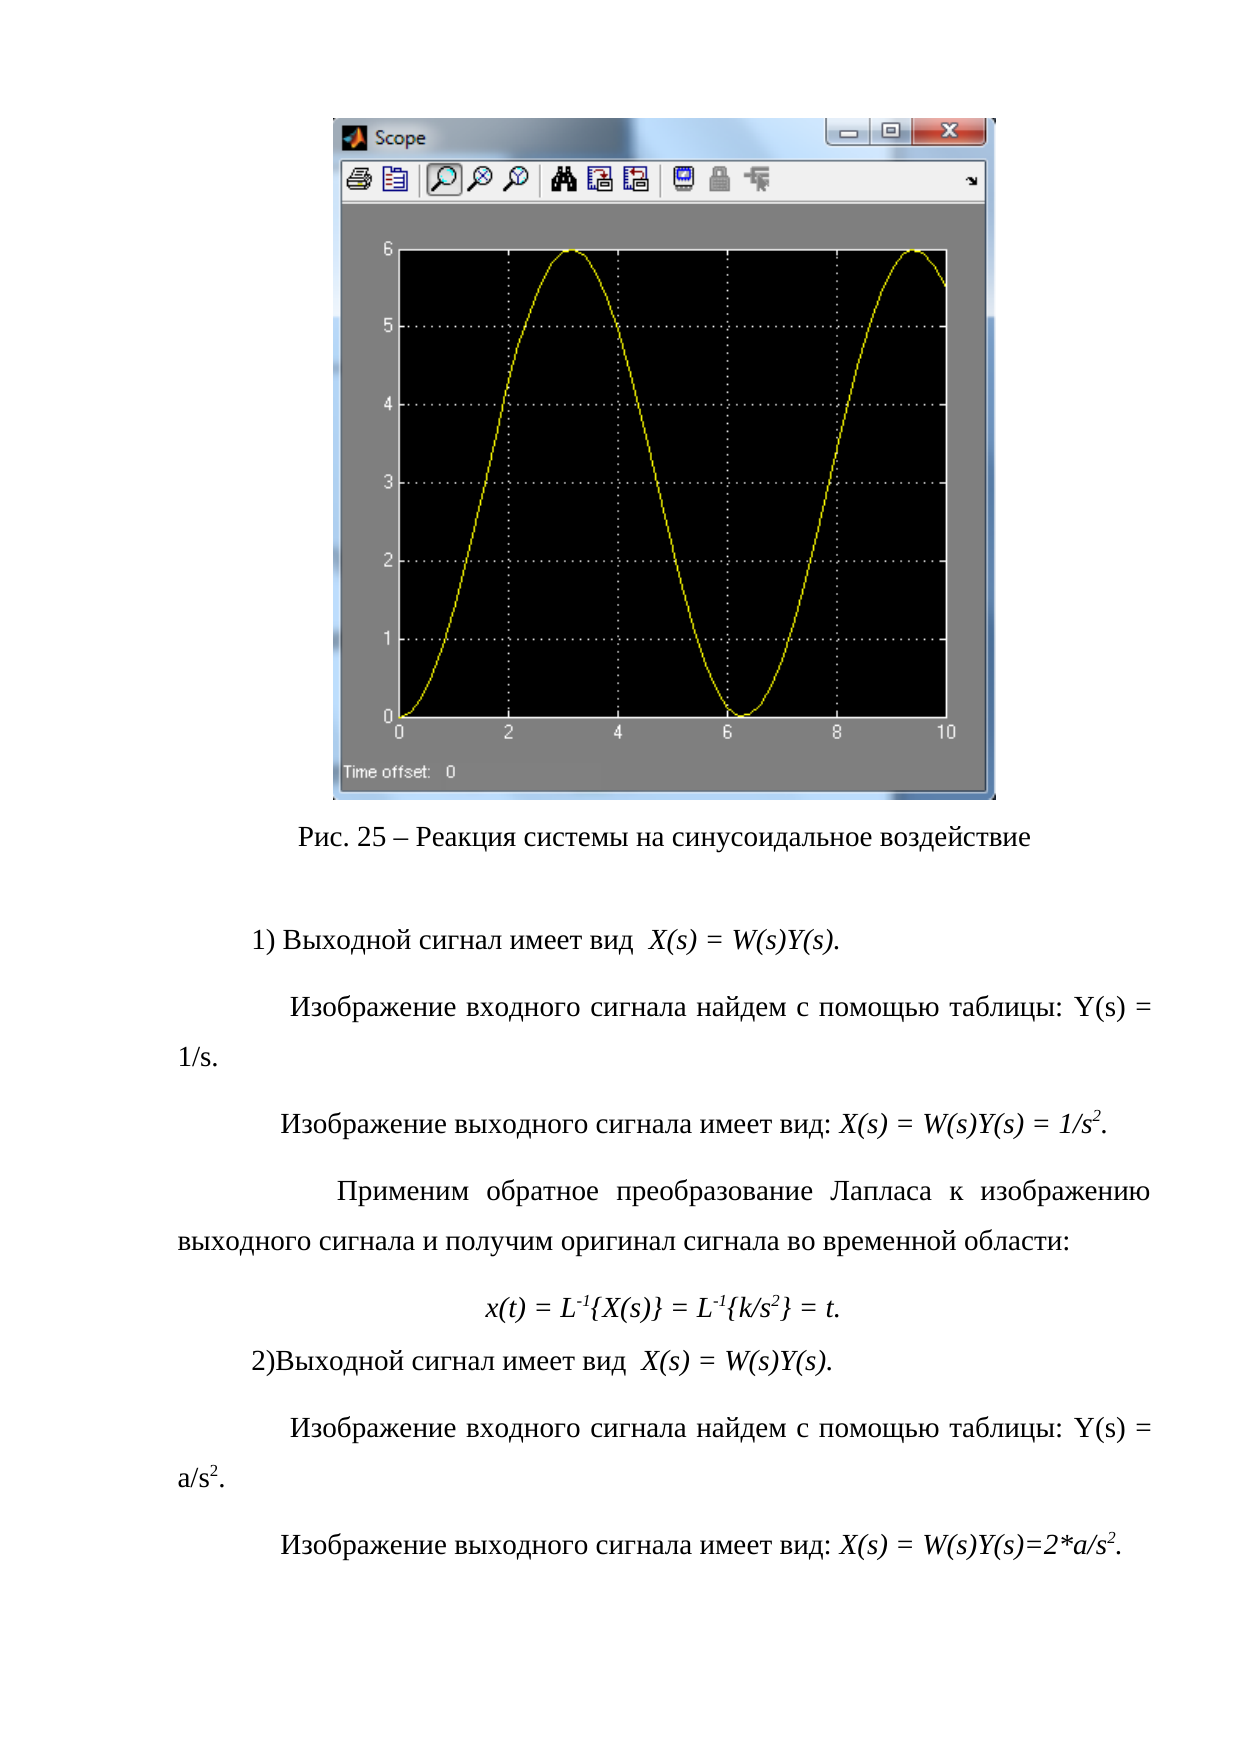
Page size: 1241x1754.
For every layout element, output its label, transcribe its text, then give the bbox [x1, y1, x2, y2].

text Применим обратное преобразование Лапласа к изображению выходного сигнала и получим оригинал сигнала во временной области: [177, 1173, 1152, 1257]
text Изображение выходного сигнала имеет вид: X(s) = W(s)Y(s)=2*a/s2. [177, 1527, 1152, 1561]
text Изображение входного сигнала найдем с помощью таблицы: Y(s) = 1/s. [177, 989, 1152, 1073]
text Изображение входного сигнала найдем с помощью таблицы: Y(s) = a/s2. [177, 1410, 1152, 1494]
text Изображение выходного сигнала имеет вид: X(s) = W(s)Y(s) = 1/s2. [177, 1106, 1152, 1140]
text 1) Выходной сигнал имеет вид X(s) = W(s)Y(s). [177, 922, 1152, 955]
text Рис. 25 – Реакция системы на синусоидальное воздействие [177, 819, 1152, 852]
text 2)Выходной сигнал имеет вид X(s) = W(s)Y(s). [177, 1343, 1152, 1377]
picture [333, 118, 996, 800]
text x(t) = L-1{X(s)} = L-1{k/s2} = t. [177, 1290, 1152, 1324]
